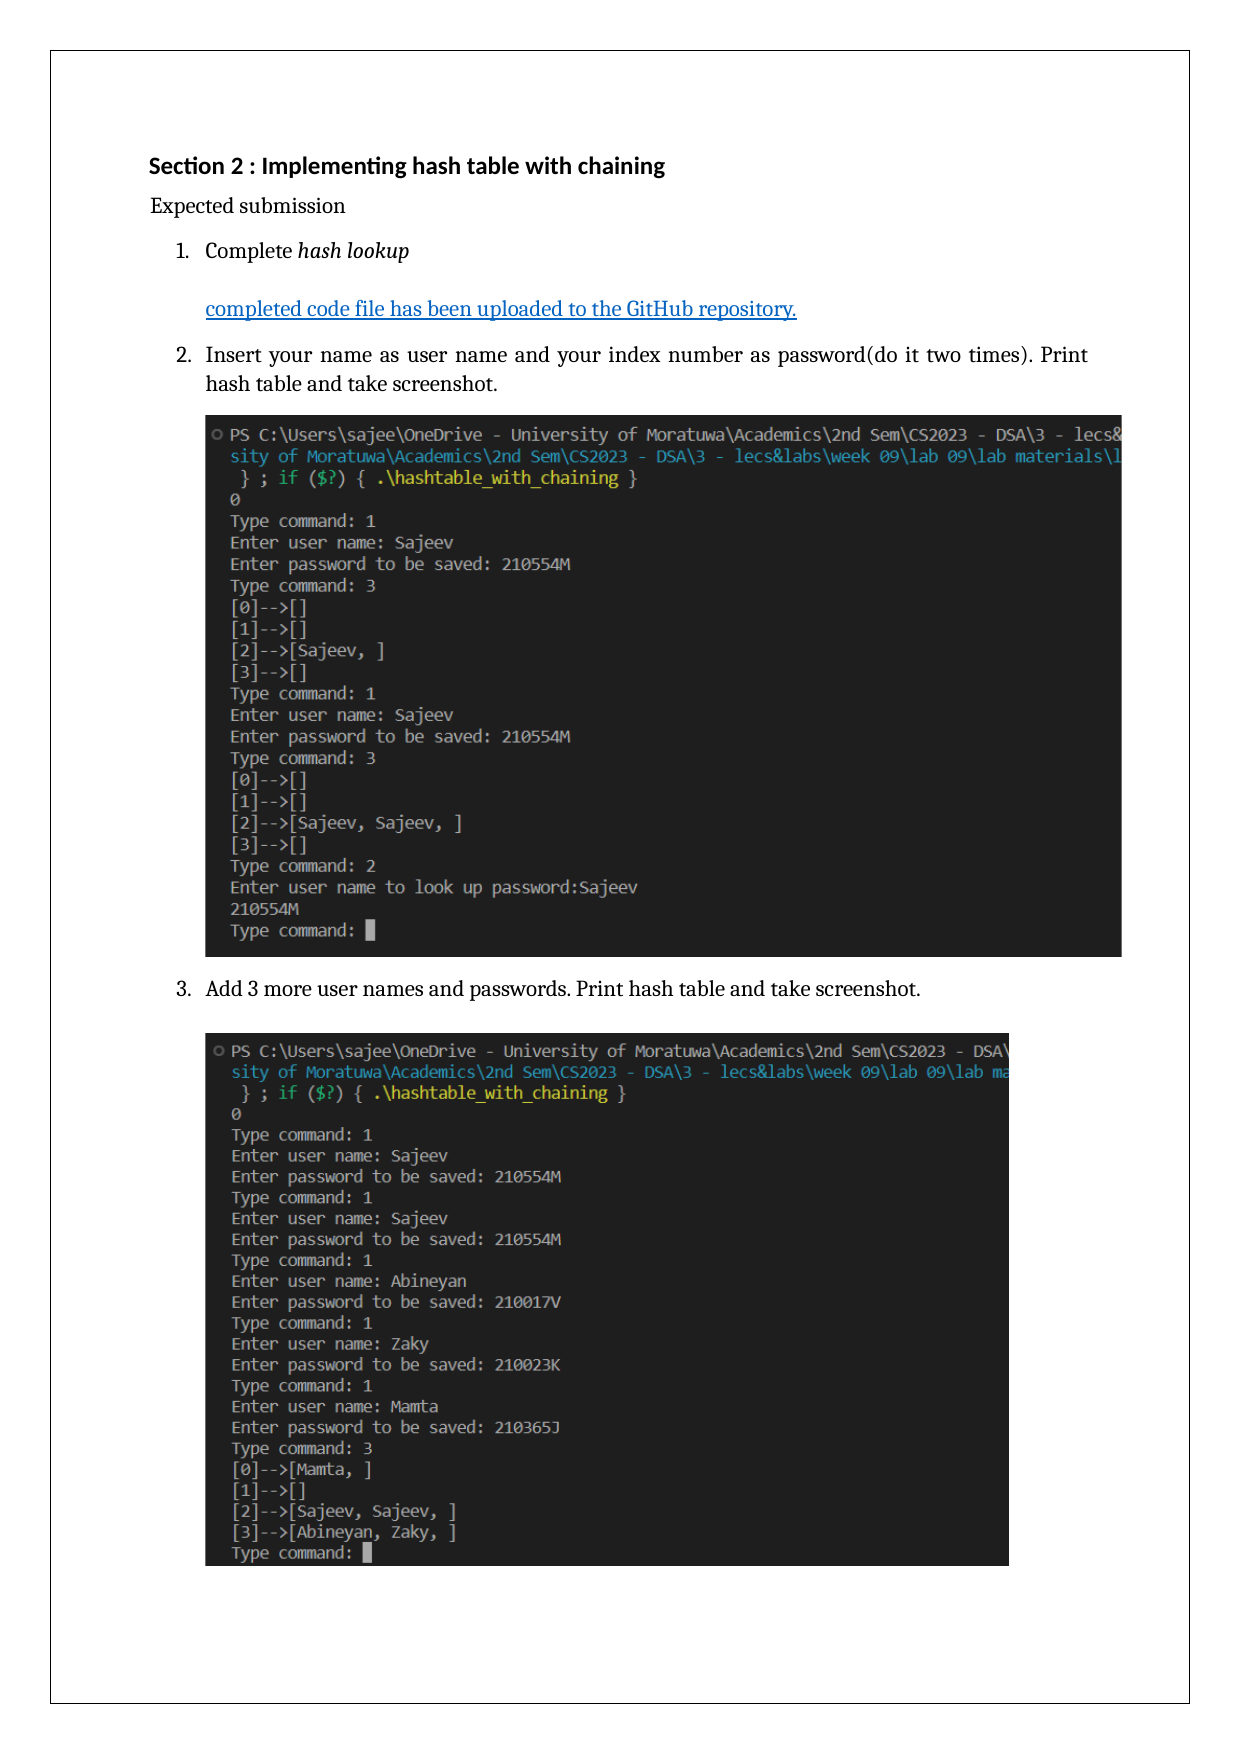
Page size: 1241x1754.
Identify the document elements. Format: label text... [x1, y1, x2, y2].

picture [205, 1033, 1009, 1566]
text Section 2 : Implementing hash table with chaining [148, 150, 1090, 181]
list Complete hash lookup [176, 238, 1090, 264]
text completed code file has been uploaded to the GitHub repository. [205, 296, 1090, 322]
picture [205, 415, 1122, 957]
text Expected submission [150, 193, 1090, 219]
list Add 3 more user names and passwords. Print hash table and take screenshot. [176, 976, 1090, 1002]
list Insert your name as user name and your index number as password(do it two times). Print hash table and take screenshot. [176, 342, 1090, 397]
